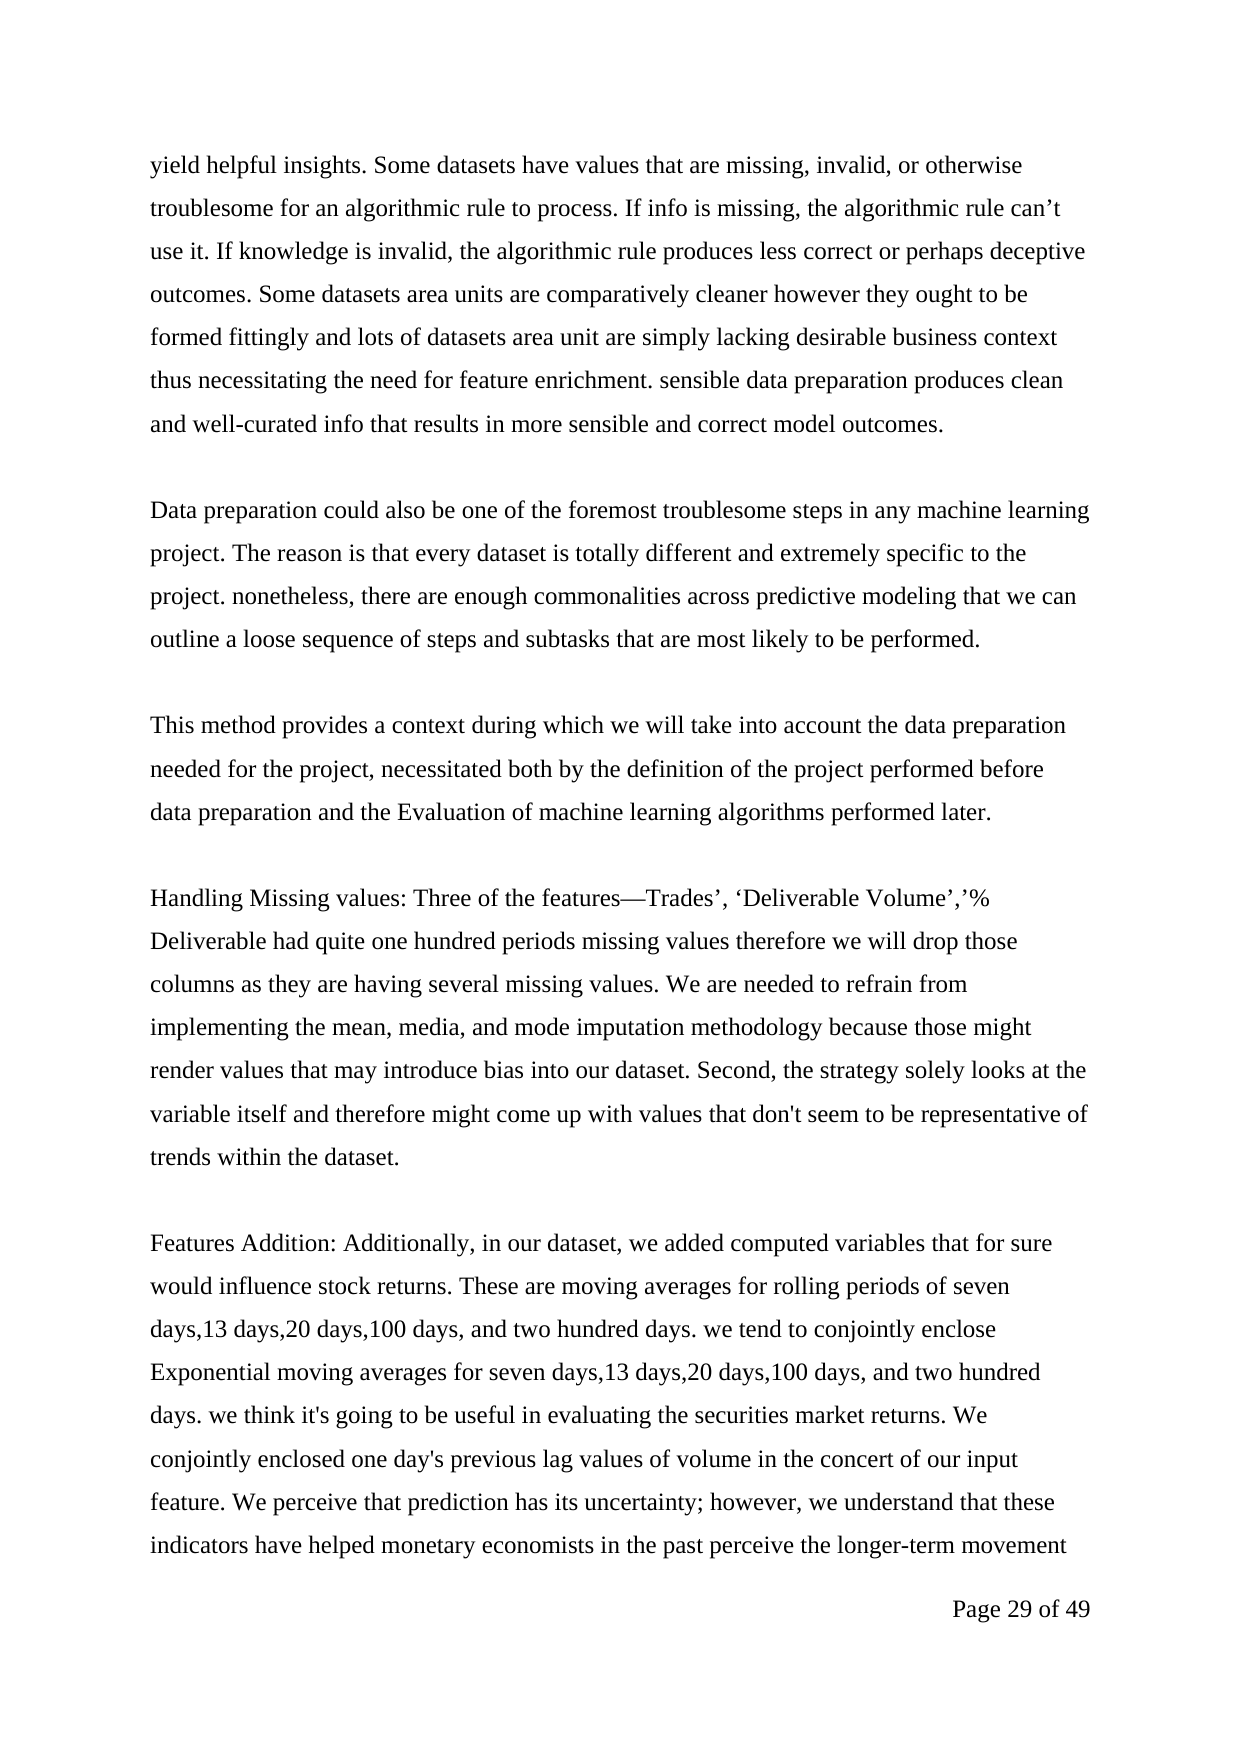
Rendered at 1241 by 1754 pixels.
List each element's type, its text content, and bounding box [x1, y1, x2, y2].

text This method provides a context during which we will take into account the data preparation needed for the project, necessitated both by the definition of the project performed before data preparation and the Evaluation of machine learning algorithms performed later. [150, 711, 1090, 826]
text Data preparation could also be one of the foremost troublesome steps in any machine learning project. The reason is that every dataset is totally different and extremely specific to the project. nonetheless, there are enough commonalities across predictive modeling that we can outline a loose sequence of steps and subtasks that are most likely to be performed. [150, 495, 1090, 653]
text Handling Missing values: Three of the features—Trades’, ‘Deliverable Volume’,’% Deliverable had quite one hundred periods missing values therefore we will drop those columns as they are having several missing values. We are needed to refrain from implementing the mean, media, and mode imputation methodology because those might render values that may introduce bias into our dataset. Second, the strategy solely looks at the variable itself and therefore might come up with values that don't seem to be representative of trends within the dataset. [150, 883, 1090, 1171]
